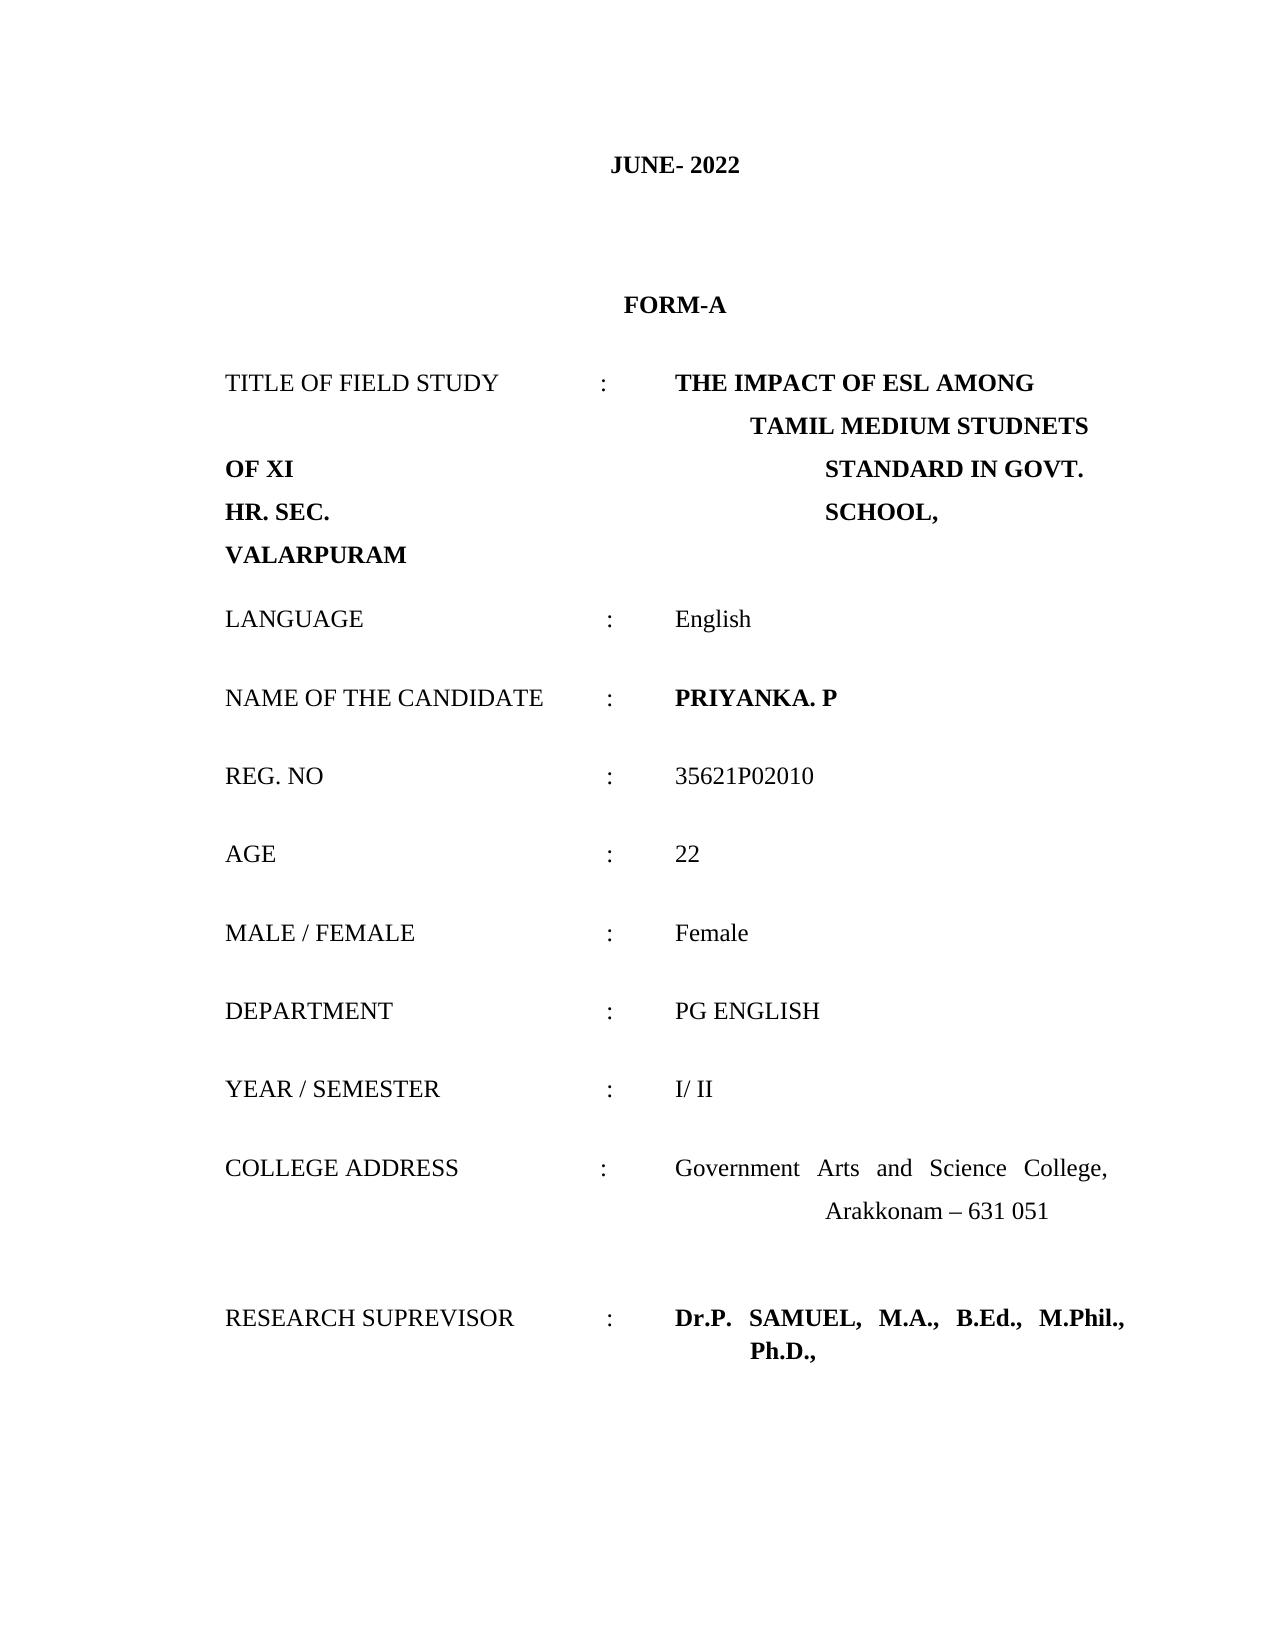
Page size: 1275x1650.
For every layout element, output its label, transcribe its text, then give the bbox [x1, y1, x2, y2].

text REG. NO : 35621P02010 [225, 761, 1125, 790]
text FORM-A [225, 290, 1125, 318]
text RESEARCH SUPREVISOR : Dr.P. SAMUEL, M.A., B.Ed., M.Phil., Ph.D., [225, 1303, 1125, 1365]
text MALE / FEMALE : Female [225, 918, 1125, 947]
text TITLE OF FIELD STUDY : THE IMPACT OF ESL AMONG TAMIL MEDIUM STUDNETS OF XI STANDARD IN GOVT. HR. SEC. SCHOOL, VALARPURAM [225, 368, 1125, 569]
text LANGUAGE : English [225, 604, 1125, 633]
text AGE : 22 [225, 839, 1125, 868]
text YEAR / SEMESTER : I/ II [225, 1074, 1125, 1103]
text DEPARTMENT : PG ENGLISH [225, 996, 1125, 1025]
text JUNE- 2022 [225, 150, 1125, 179]
text NAME OF THE CANDIDATE : PRIYANKA. P [225, 683, 1125, 712]
text COLLEGE ADDRESS : Government Arts and Science College, Arakkonam – 631 051 [225, 1153, 1125, 1268]
